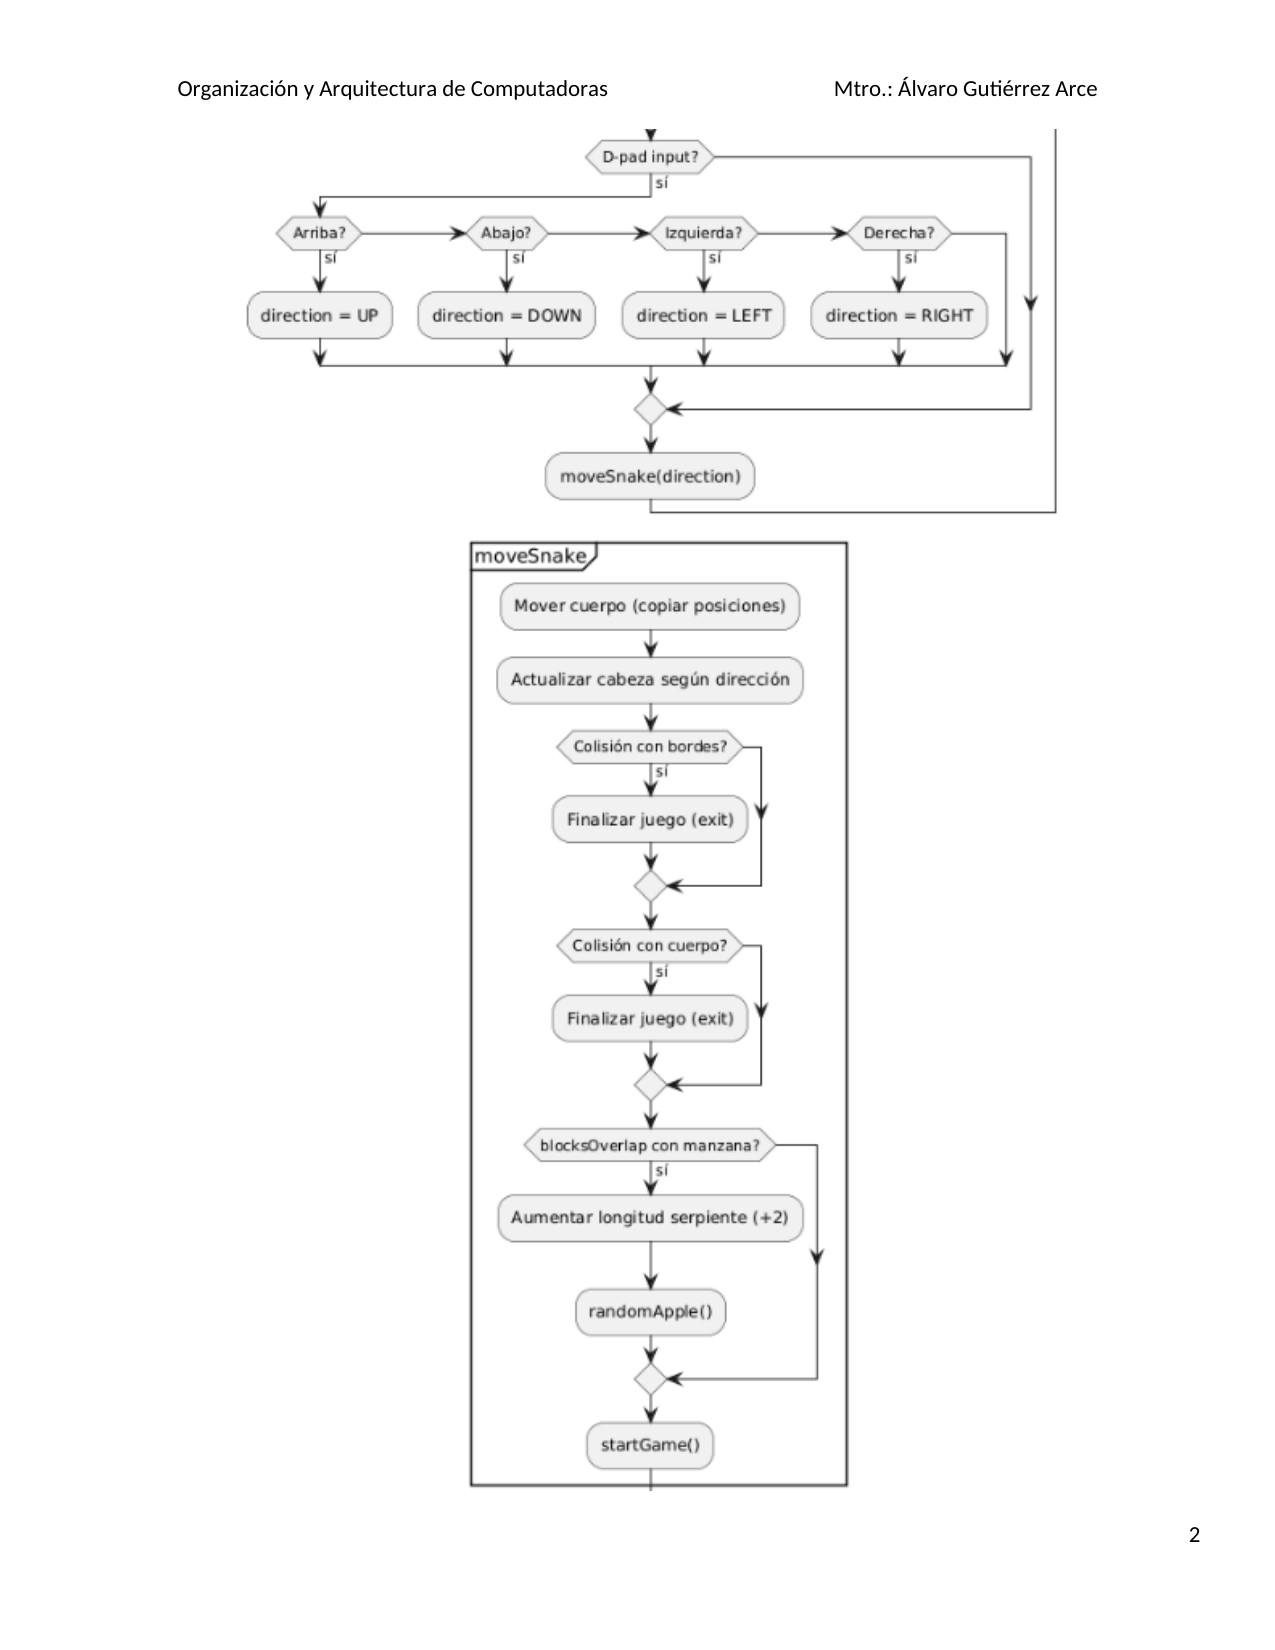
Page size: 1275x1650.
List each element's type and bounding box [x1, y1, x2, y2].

picture [186, 129, 1089, 1491]
